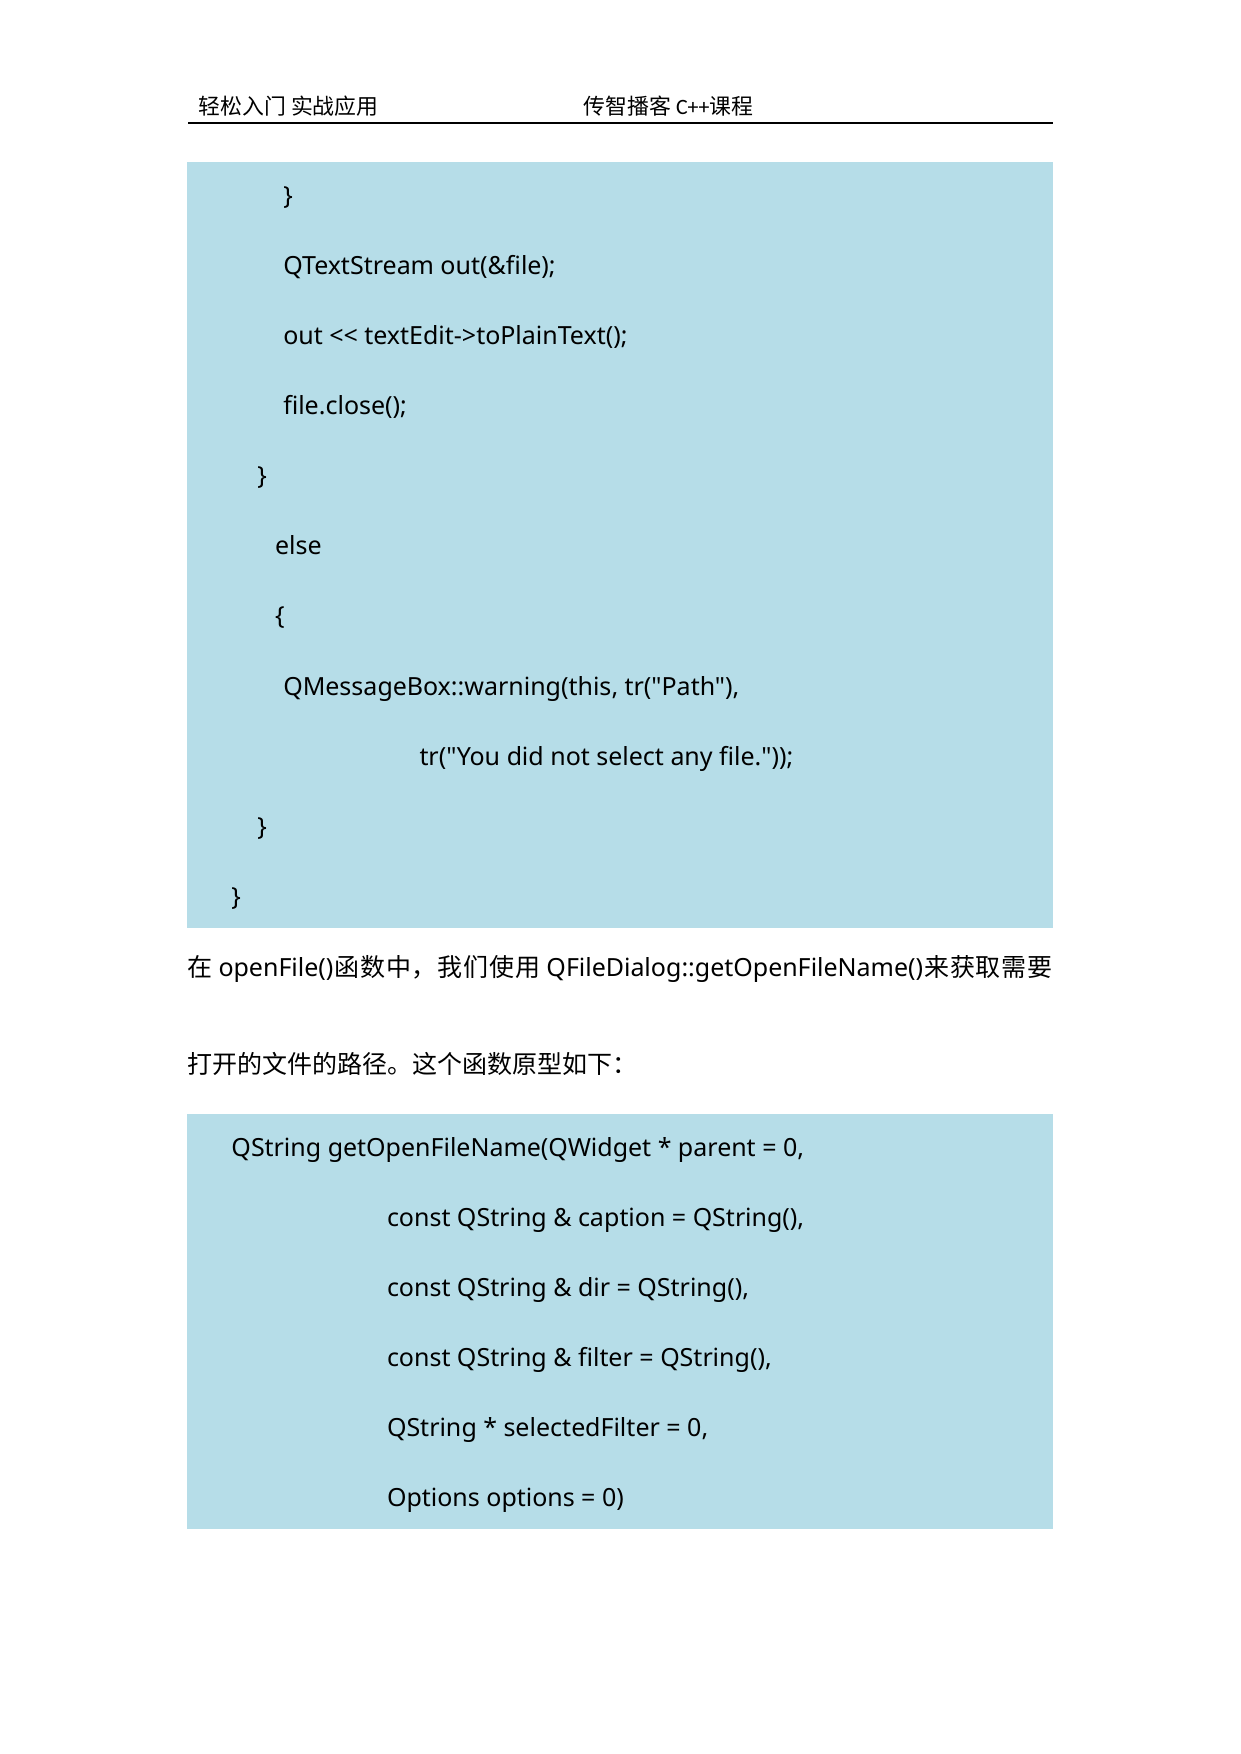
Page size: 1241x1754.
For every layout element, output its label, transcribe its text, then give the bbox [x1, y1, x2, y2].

list QMessageBox::warning(this, tr("Path"), [187, 653, 1053, 718]
text 在openFile()函数中，我们使用QFileDialog::getOpenFileName()来获取需要打开的文件的路径。这个函数原型如下： [187, 933, 1053, 1096]
list tr("You did not select any file.")); [187, 723, 1053, 788]
list QString getOpenFileName(QWidget * parent = 0, [187, 1114, 1053, 1179]
list QTextStream out(&file); [187, 232, 1053, 297]
list { [187, 583, 1053, 648]
list } [187, 793, 1053, 858]
list else [187, 512, 1053, 577]
list QString * selectedFilter = 0, [187, 1394, 1053, 1459]
list Options options = 0) [187, 1464, 1053, 1529]
list const QString & caption = QString(), [187, 1184, 1053, 1249]
list } [187, 442, 1053, 507]
list const QString & filter = QString(), [187, 1324, 1053, 1389]
list file.close(); [187, 372, 1053, 437]
list } [187, 863, 1053, 928]
list } [187, 162, 1053, 227]
list const QString & dir = QString(), [187, 1254, 1053, 1319]
list out << textEdit->toPlainText(); [187, 302, 1053, 367]
